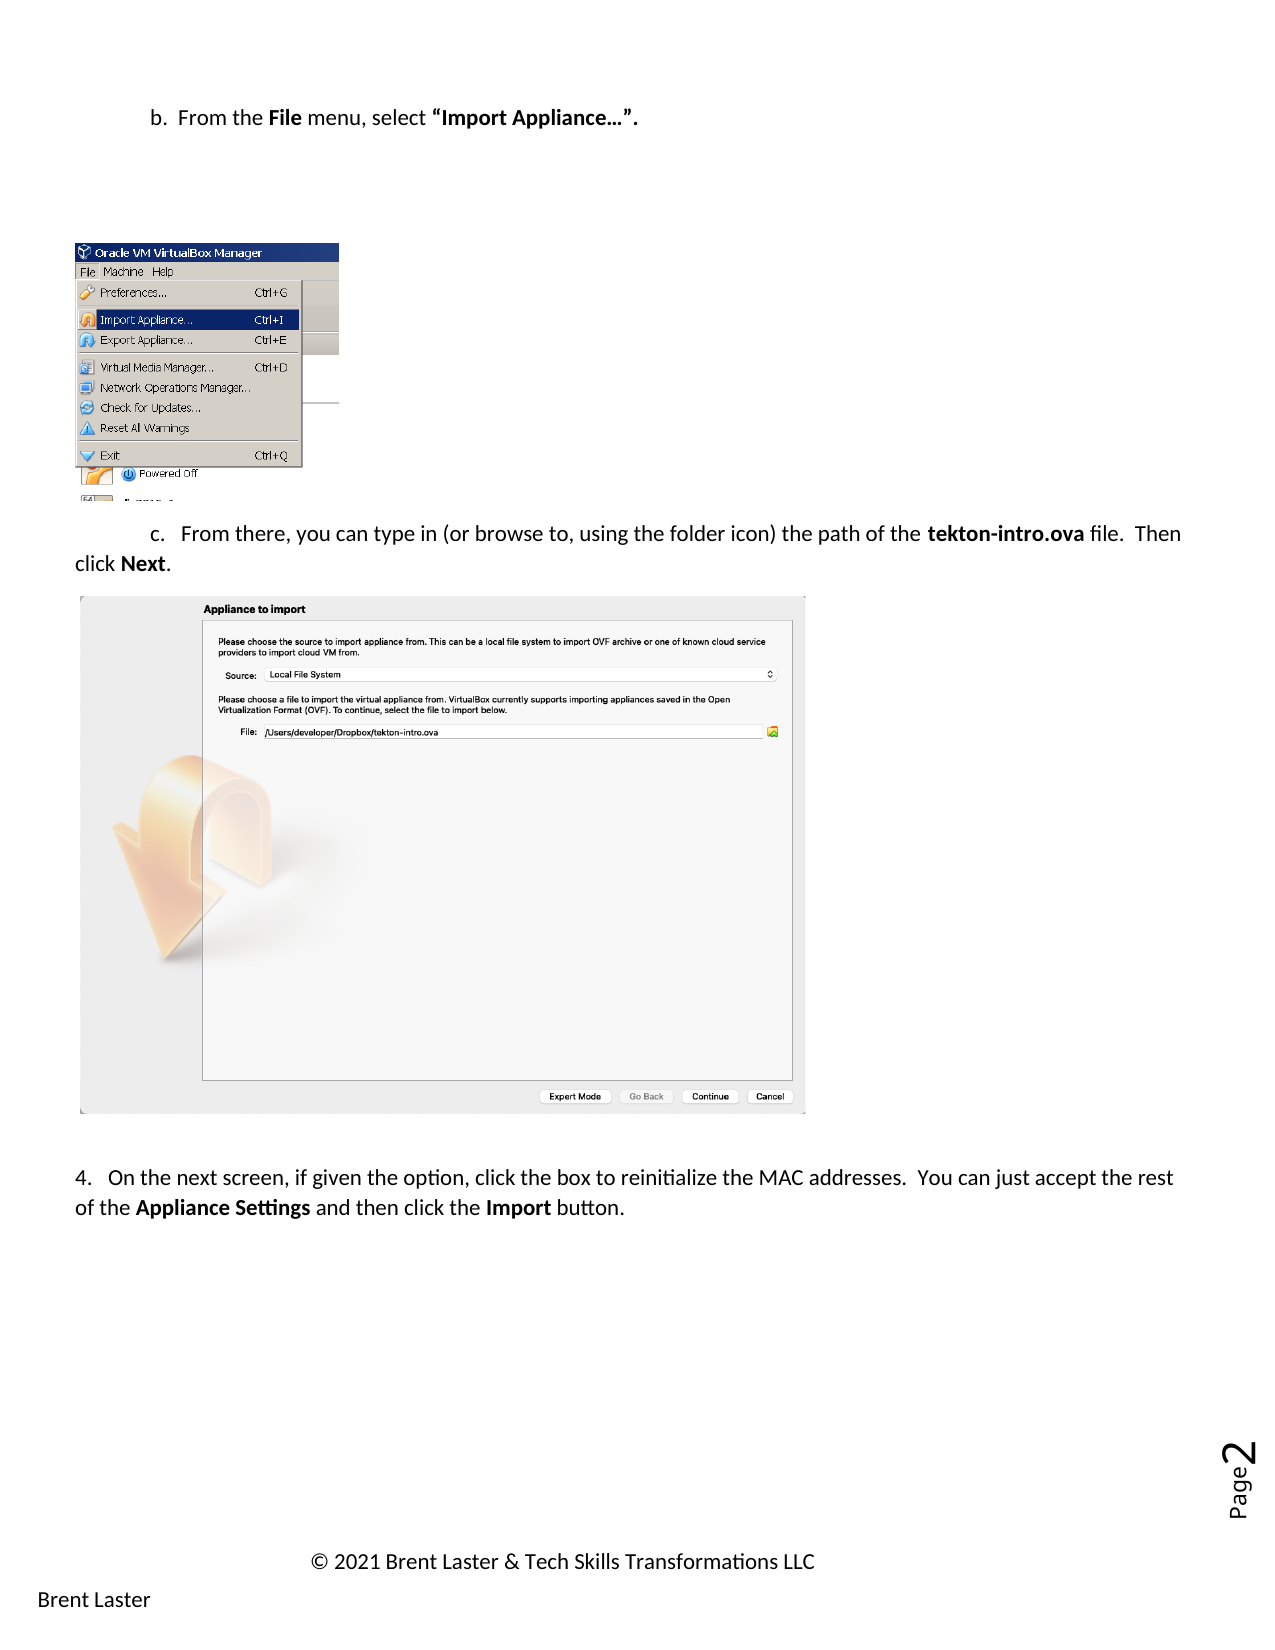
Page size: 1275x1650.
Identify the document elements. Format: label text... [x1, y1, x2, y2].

picture [75, 243, 339, 501]
text b. From the File menu, select “Import Appliance…”. [75, 103, 1200, 131]
text 4. On the next screen, if given the option, click the box to reinitialize the MAC addresses. You can just accept the rest of the Appliance Settings and then click the Import button. [75, 1163, 1200, 1221]
picture [80, 596, 806, 1114]
text c. From there, you can type in (or browse to, using the folder icon) the path of the tekton-intro.ova file. Then click Next. [75, 519, 1200, 577]
